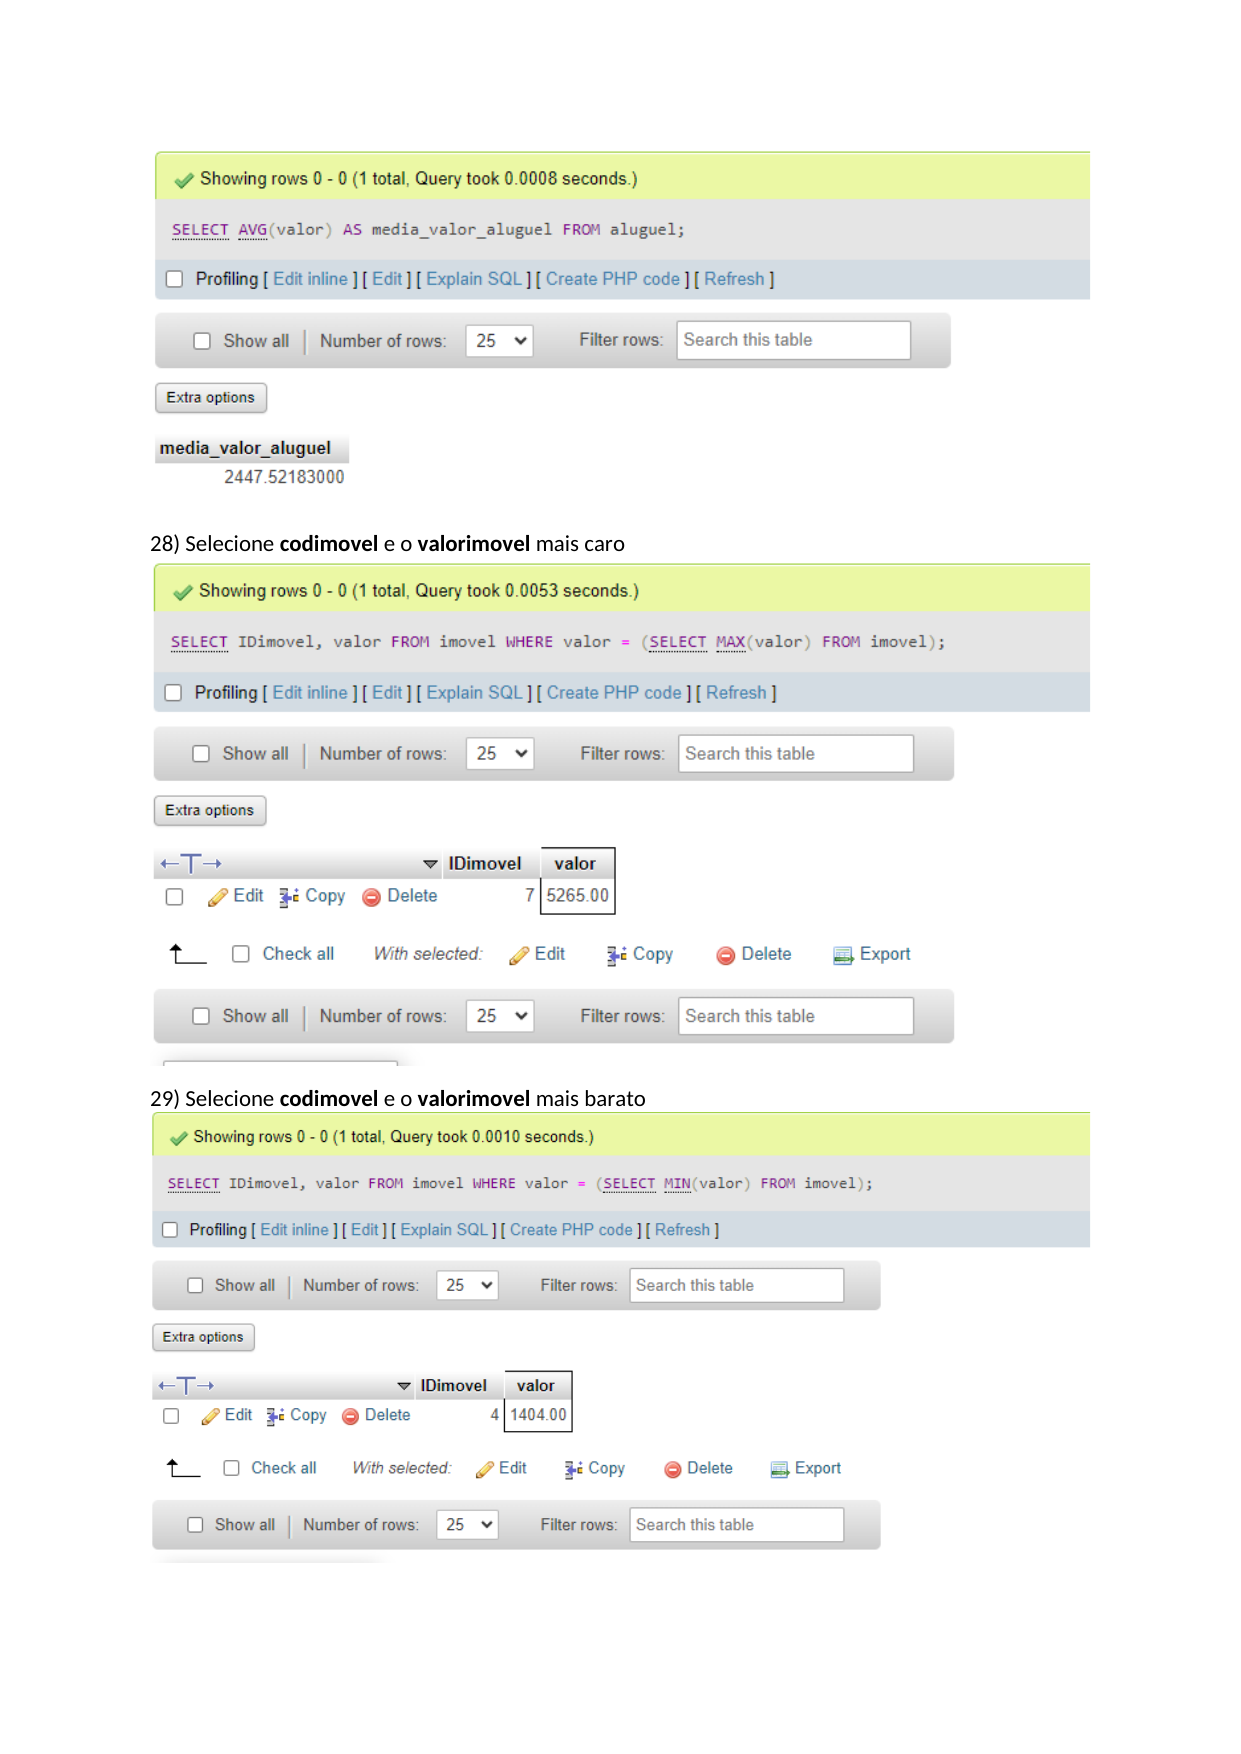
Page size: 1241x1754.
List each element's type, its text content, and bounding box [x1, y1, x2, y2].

text 29) Selecione codimovel e o valorimovel mais barato [150, 1084, 1090, 1112]
text 28) Selecione codimovel e o valorimovel mais caro [150, 529, 1090, 557]
picture [150, 557, 1091, 1066]
picture [150, 1112, 1091, 1563]
picture [150, 150, 1091, 511]
